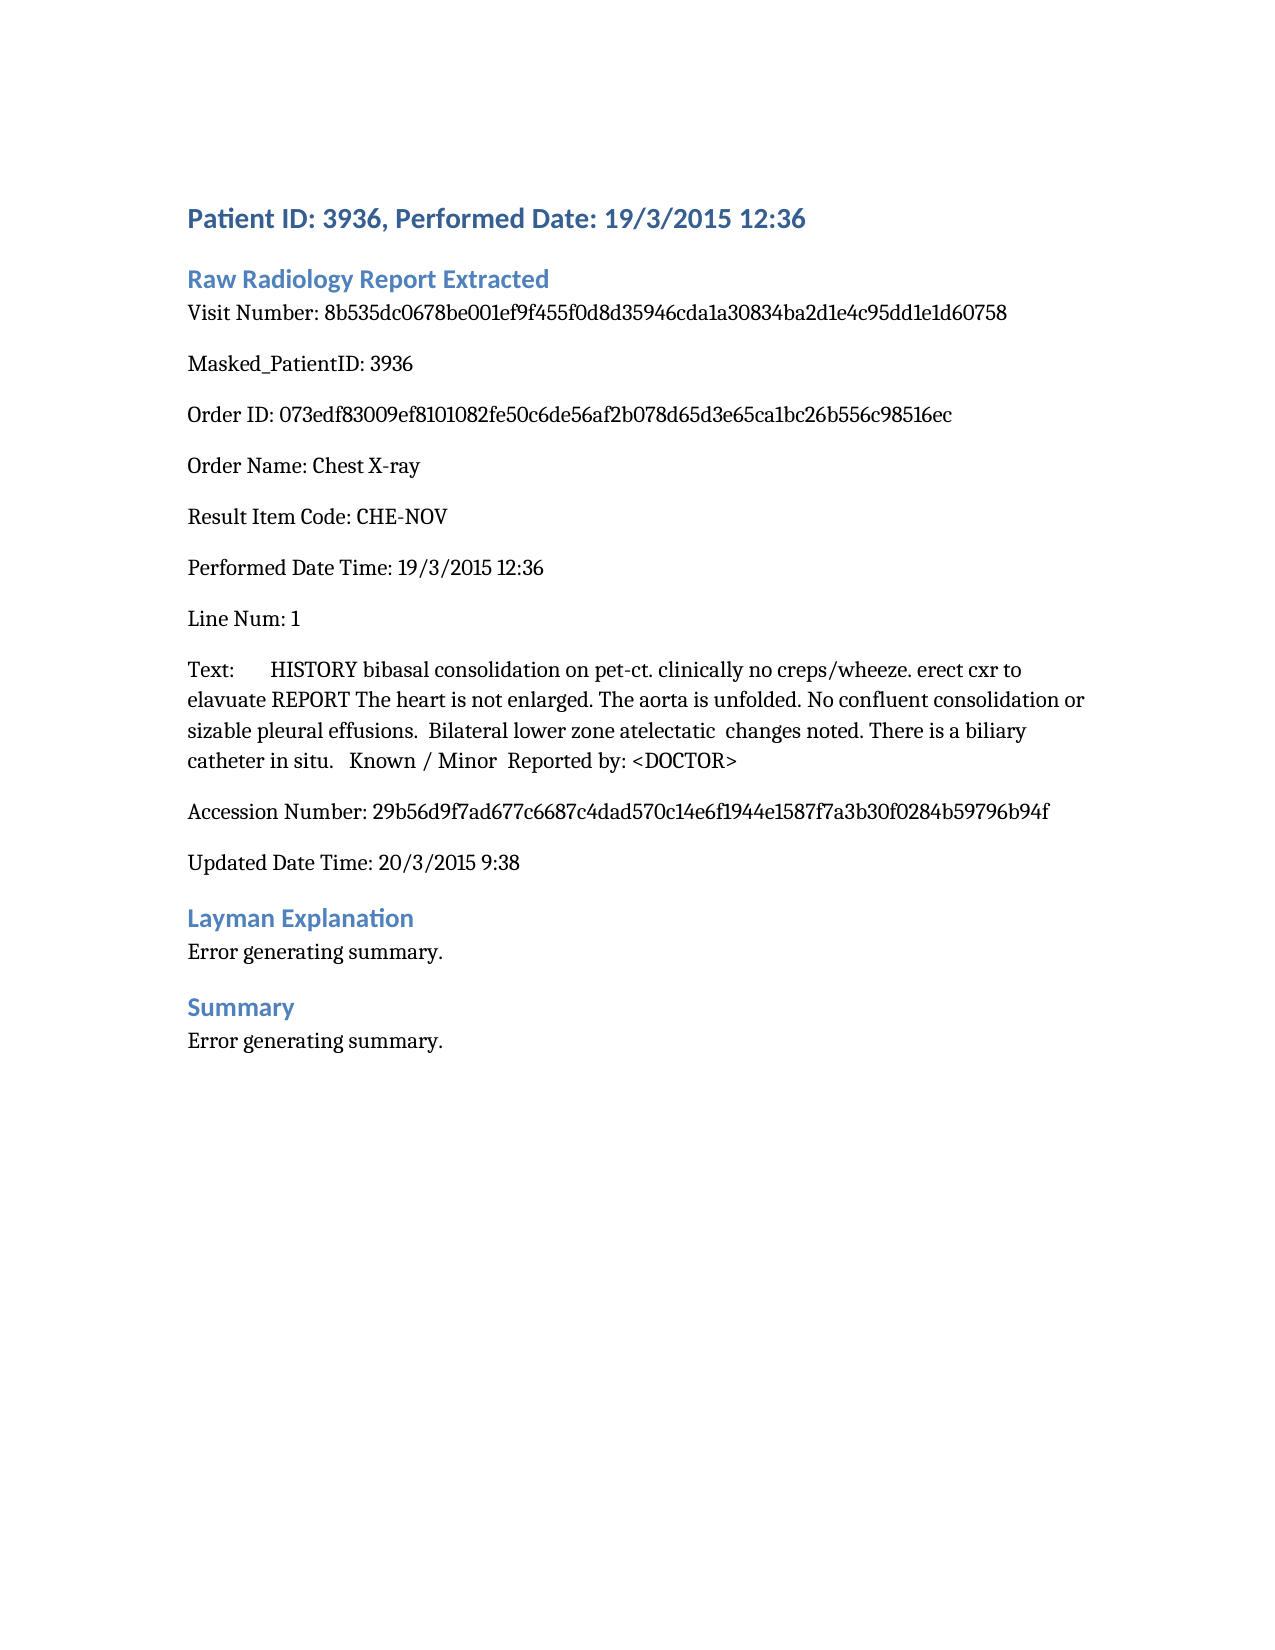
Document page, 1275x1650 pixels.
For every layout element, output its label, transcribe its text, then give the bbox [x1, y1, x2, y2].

text Accession Number: 29b56d9f7ad677c6687c4dad570c14e6f1944e1587f7a3b30f0284b59796b94f [187, 799, 1087, 825]
text Order Name: Chest X-ray [187, 453, 1087, 479]
text Error generating summary. [187, 939, 1087, 965]
text Line Num: 1 [187, 606, 1087, 632]
subtitle Raw Radiology Report Extracted [187, 262, 1087, 295]
subtitle Layman Explanation [187, 901, 1087, 934]
text Masked_PatientID: 3936 [187, 351, 1087, 377]
text Result Item Code: CHE-NOV [187, 504, 1087, 530]
text Updated Date Time: 20/3/2015 9:38 [187, 850, 1087, 876]
subtitle Summary [187, 990, 1087, 1023]
text Text: HISTORY bibasal consolidation on pet-ct. clinically no creps/wheeze. erect cxr to elavuate REPORT The heart is not enlarged. The aorta is unfolded. No confluent consolidation or sizable pleural effusions. Bilateral lower zone atelectatic changes noted. There is a biliary catheter in situ. Known / Minor Reported by: <DOCTOR> [187, 657, 1087, 774]
text Order ID: 073edf83009ef8101082fe50c6de56af2b078d65d3e65ca1bc26b556c98516ec [187, 402, 1087, 428]
text Error generating summary. [187, 1028, 1087, 1054]
text Visit Number: 8b535dc0678be001ef9f455f0d8d35946cda1a30834ba2d1e4c95dd1e1d60758 [187, 300, 1087, 326]
subtitle Patient ID: 3936, Performed Date: 19/3/2015 12:36 [187, 200, 1087, 236]
text Performed Date Time: 19/3/2015 12:36 [187, 555, 1087, 581]
